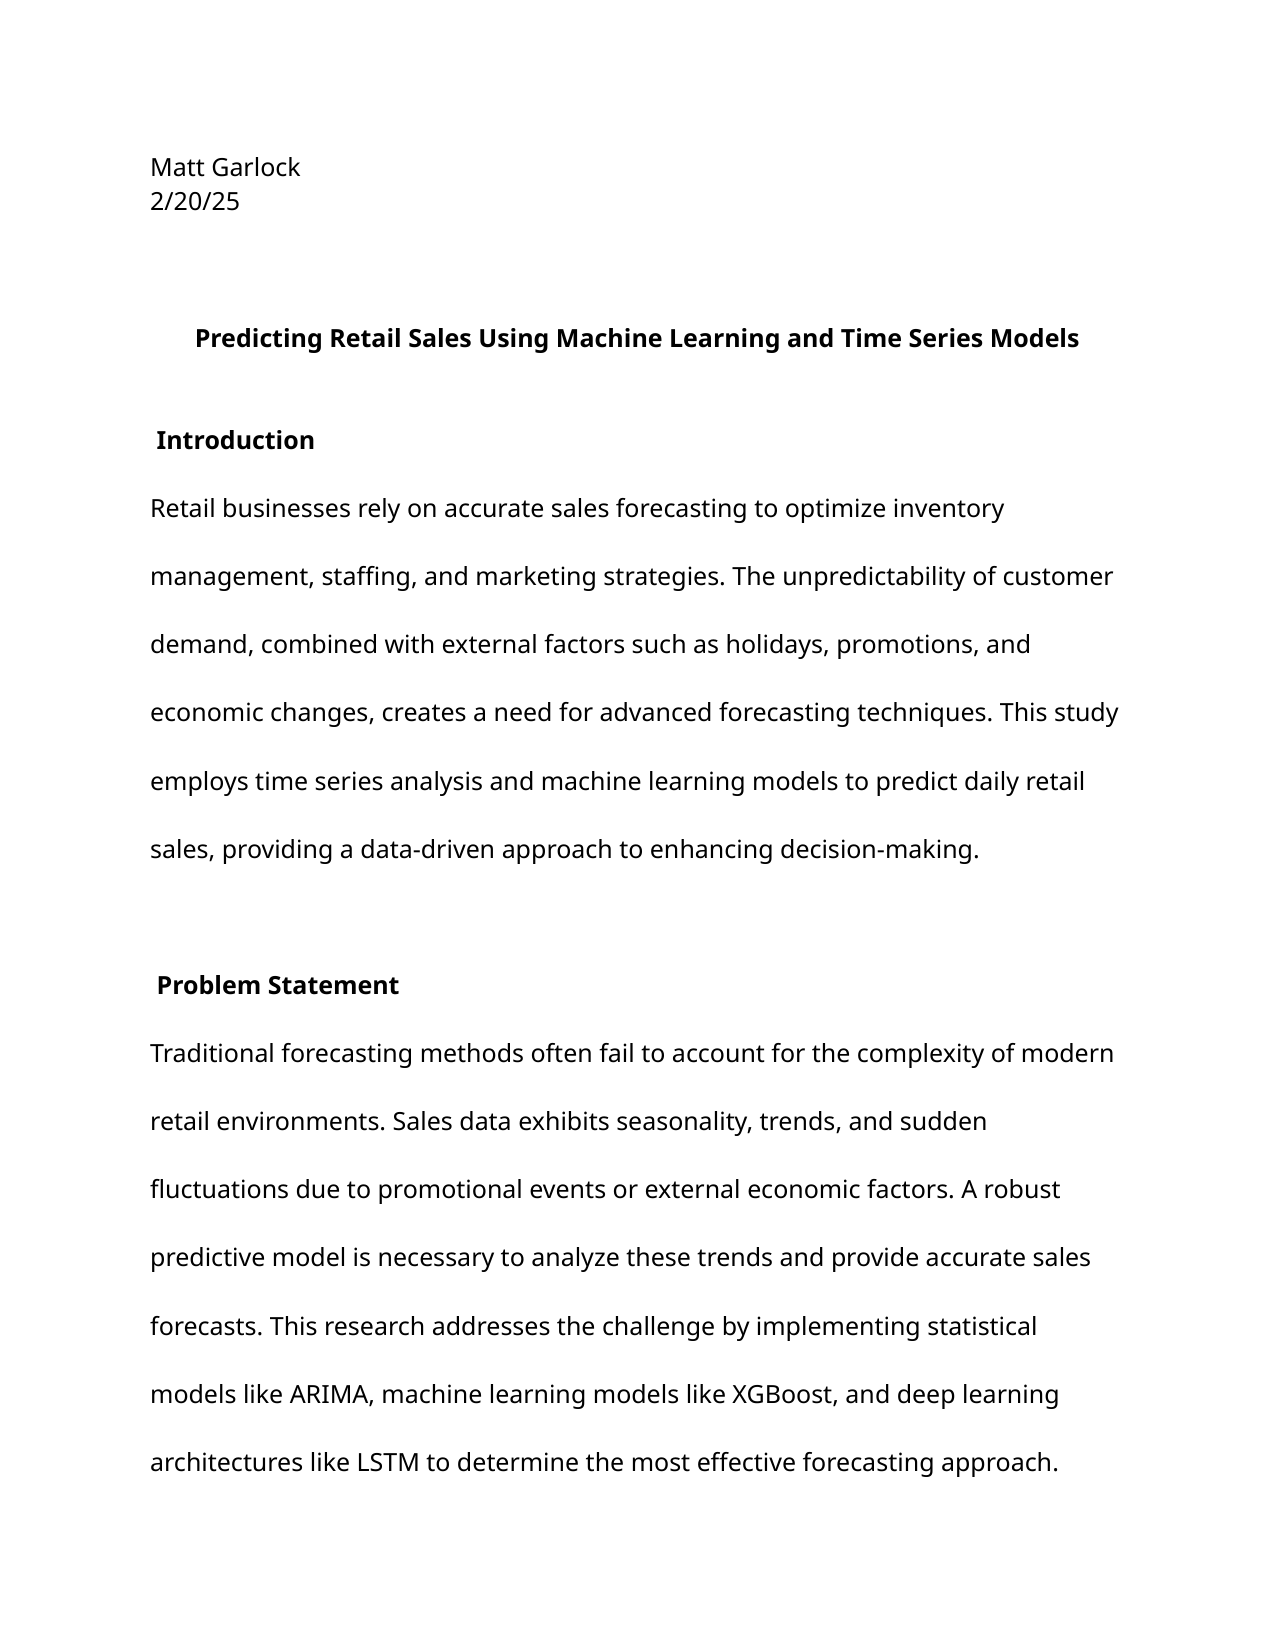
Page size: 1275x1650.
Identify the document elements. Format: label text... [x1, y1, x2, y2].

text 2/20/25 [150, 184, 1125, 218]
text Problem Statement [150, 967, 1125, 1002]
text Predicting Retail Sales Using Machine Learning and Time Series Models [150, 320, 1125, 354]
text Introduction [150, 422, 1125, 457]
text Traditional forecasting methods often fail to account for the complexity of modern retail environments. Sales data exhibits seasonality, trends, and sudden fluctuations due to promotional events or external economic factors. A robust predictive model is necessary to analyze these trends and provide accurate sales forecasts. This research addresses the challenge by implementing statistical models like ARIMA, machine learning models like XGBoost, and deep learning architectures like LSTM to determine the most effective forecasting approach. [150, 1036, 1125, 1478]
text Matt Garlock [150, 150, 1125, 184]
text Retail businesses rely on accurate sales forecasting to optimize inventory management, staffing, and marketing strategies. The unpredictability of customer demand, combined with external factors such as holidays, promotions, and economic changes, creates a need for advanced forecasting techniques. This study employs time series analysis and machine learning models to predict daily retail sales, providing a data-driven approach to enhancing decision-making. [150, 491, 1125, 865]
